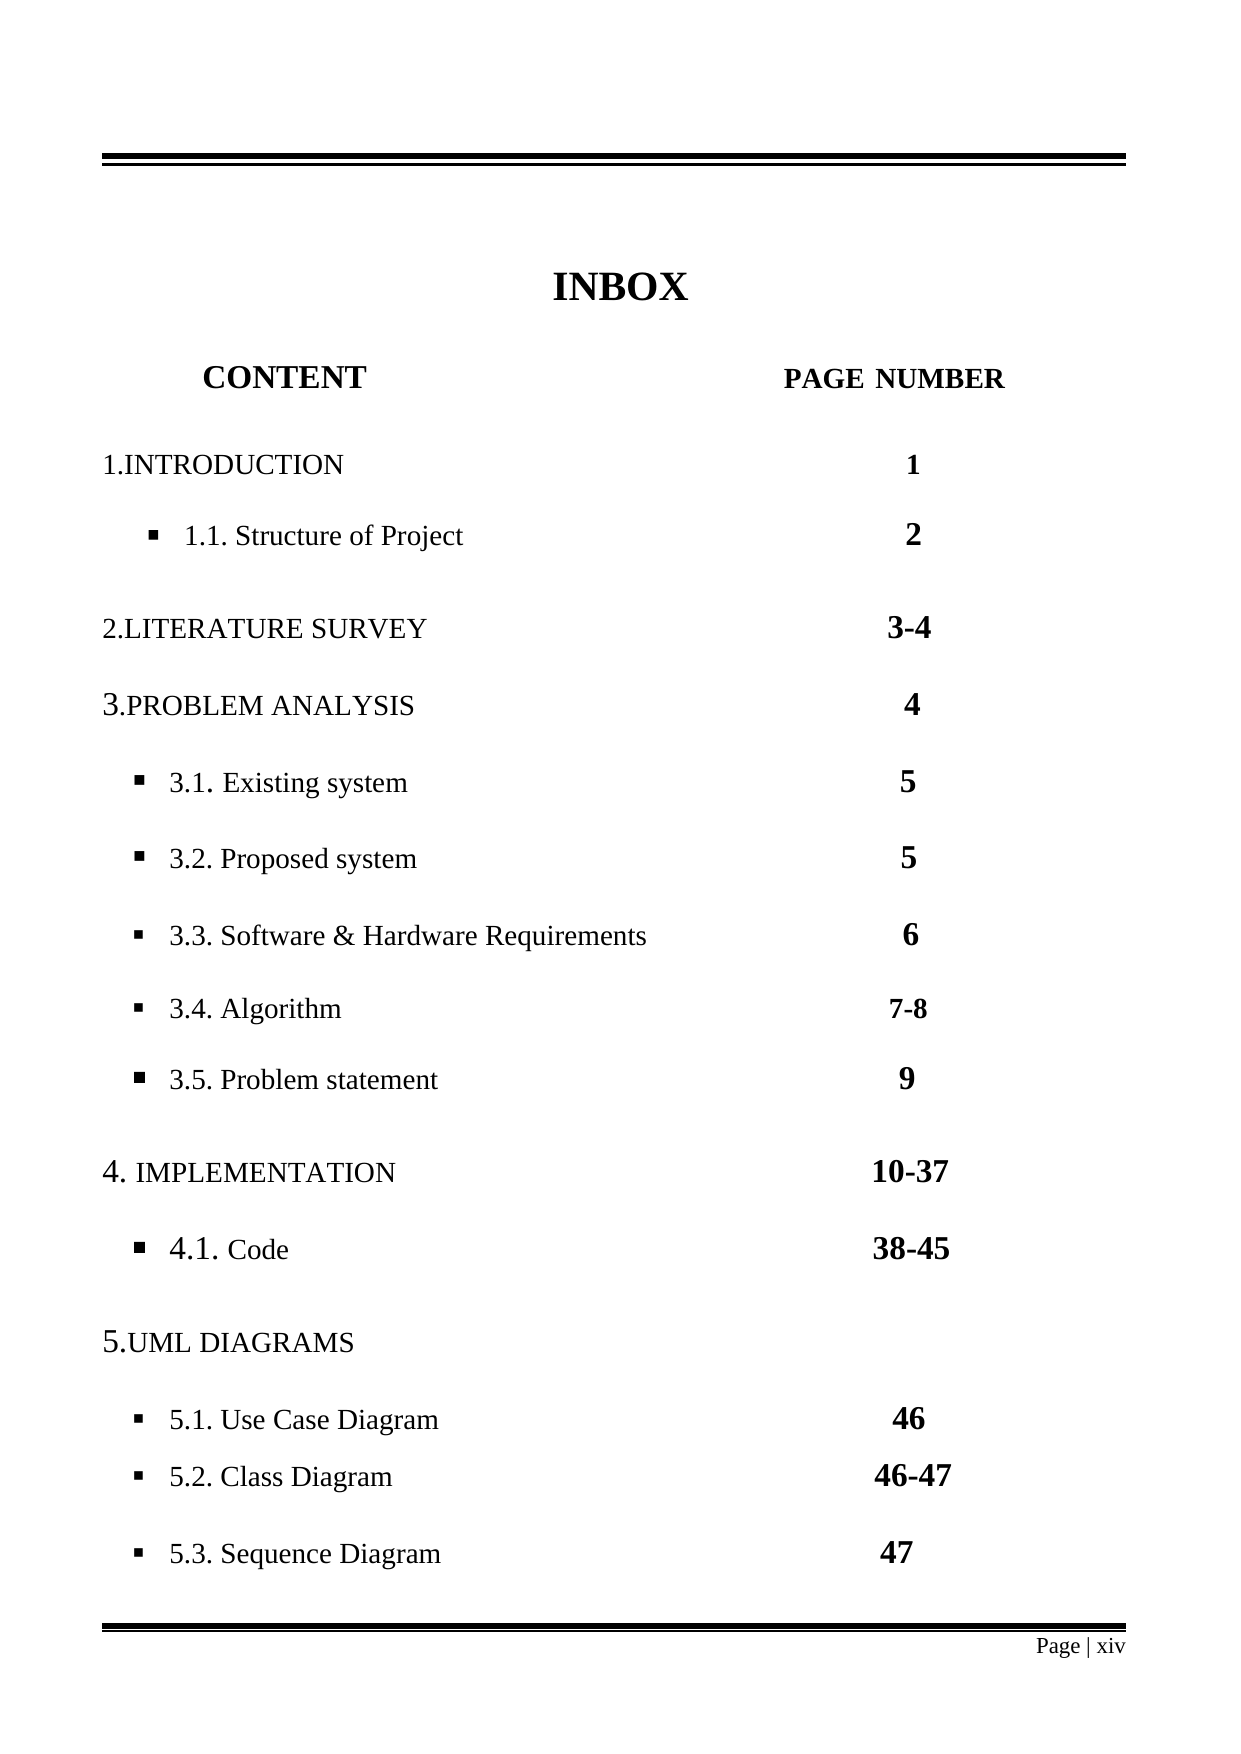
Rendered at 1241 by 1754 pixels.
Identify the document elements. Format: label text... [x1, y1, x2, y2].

list 3.1. Existing system 5 [132, 761, 1126, 799]
list 1.1. Structure of Project 2 [146, 514, 1126, 552]
text CONTENT PAGE NUMBER [102, 357, 1126, 396]
text 4. IMPLEMENTATION 10-37 [102, 1151, 1126, 1190]
list 5.1. Use Case Diagram 46 [132, 1398, 1126, 1436]
text 3.PROBLEM ANALYSIS 4 [102, 684, 1126, 722]
text 5.UML DIAGRAMS [102, 1321, 1126, 1360]
list 5.2. Class Diagram 46-47 [132, 1456, 1126, 1494]
list 3.5. Problem statement 9 [132, 1058, 1126, 1096]
list 3.2. Proposed system 5 [132, 837, 1126, 876]
text 1.INTRODUCTION 1 [102, 447, 1126, 481]
list 5.3. Sequence Diagram 47 [132, 1532, 1126, 1571]
list 3.3. Software & Hardware Requirements 6 [132, 914, 1126, 952]
list 3.4. Algorithm 7-8 [132, 991, 1126, 1024]
text 2.LITERATURE SURVEY 3-4 [102, 607, 1126, 646]
list 4.1. Code 38-45 [132, 1228, 1126, 1266]
text INBOX [477, 262, 1126, 309]
